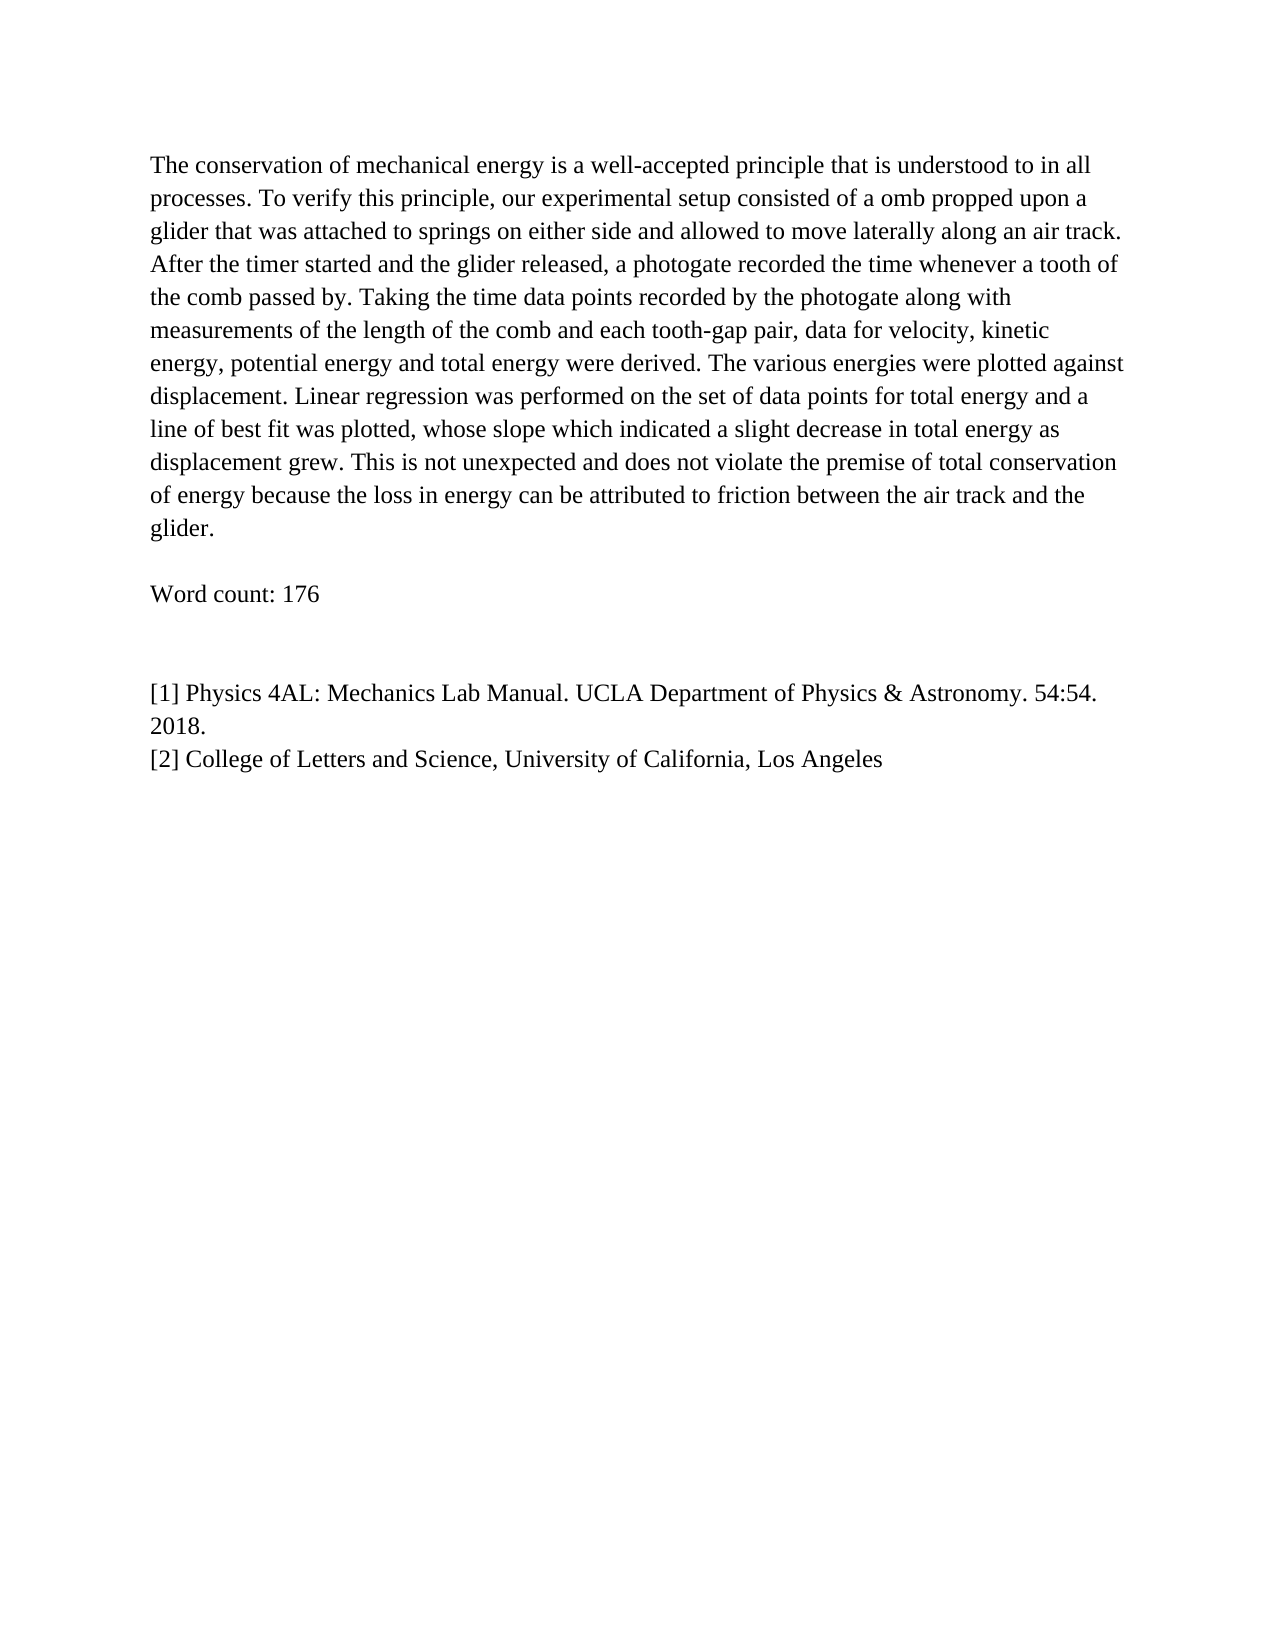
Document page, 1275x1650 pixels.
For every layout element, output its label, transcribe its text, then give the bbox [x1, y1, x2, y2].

text [2] College of Letters and Science, University of California, Los Angeles [150, 744, 1125, 773]
text The conservation of mechanical energy is a well-accepted principle that is understood to in all processes. To verify this principle, our experimental setup consisted of a omb propped upon a glider that was attached to springs on either side and allowed to move laterally along an air track. After the timer started and the glider released, a photogate recorded the time whenever a tooth of the comb passed by. Taking the time data points recorded by the photogate along with measurements of the length of the comb and each tooth-gap pair, data for velocity, kinetic energy, potential energy and total energy were derived. The various energies were plotted against displacement. Linear regression was performed on the set of data points for total energy and a line of best fit was plotted, whose slope which indicated a slight decrease in total energy as displacement grew. This is not unexpected and does not violate the premise of total conservation of energy because the loss in energy can be attributed to friction between the air track and the glider. [150, 150, 1125, 542]
text [1] Physics 4AL: Mechanics Lab Manual. UCLA Department of Physics & Astronomy. 54:54. 2018. [150, 678, 1125, 740]
text Word count: 176 [150, 579, 1125, 608]
